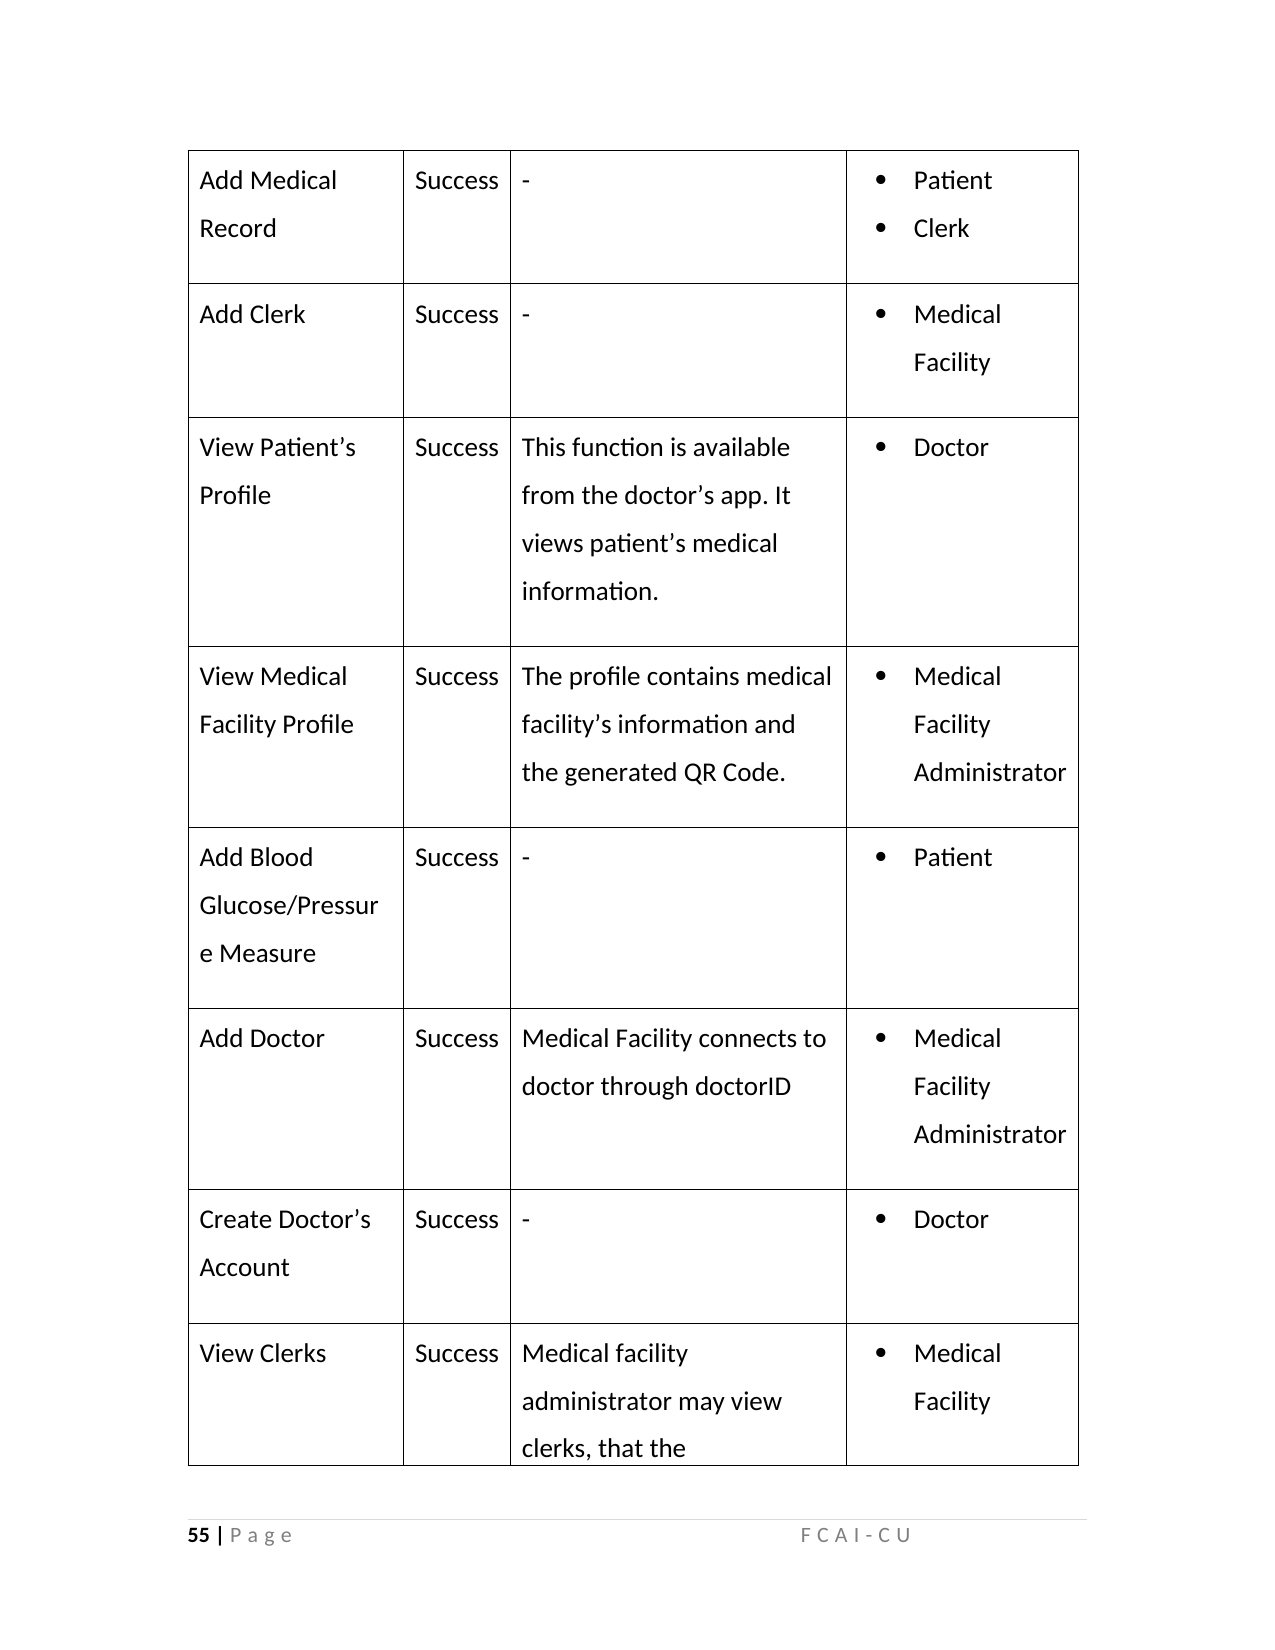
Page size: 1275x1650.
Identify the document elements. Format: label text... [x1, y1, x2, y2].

table_cell Add Clerk [189, 284, 403, 417]
table_cell Success [404, 1009, 510, 1189]
table_cell Doctor [847, 418, 1078, 646]
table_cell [847, 1324, 1078, 1464]
table_cell Medical Facility Administrator [847, 647, 1078, 827]
table_cell Patient [847, 828, 1078, 1008]
table_cell - [511, 284, 846, 417]
table_cell This function is available from the doctor’s app. It views patient’s medical information. [511, 418, 846, 646]
table_cell Medical Facility connects to doctor through doctorID [511, 1009, 846, 1189]
table_cell Patient Clerk [847, 151, 1078, 283]
table_cell - [511, 1190, 846, 1322]
table_cell View Patient’s Profile [189, 418, 403, 646]
table_cell Success [404, 151, 510, 283]
table_cell Add Medical Record [189, 151, 403, 283]
table_cell Success [404, 1324, 510, 1464]
table_cell Create Doctor’s Account [189, 1190, 403, 1322]
table_cell Success [404, 828, 510, 1008]
table_cell Medical Facility [847, 284, 1078, 417]
table_cell Success [404, 418, 510, 646]
table_cell Success [404, 647, 510, 827]
table_cell Success [404, 284, 510, 417]
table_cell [511, 1324, 846, 1464]
table_cell Success [404, 1190, 510, 1322]
table_cell - [511, 828, 846, 1008]
table_cell - [511, 151, 846, 283]
table_cell The profile contains medical facility’s information and the generated QR Code. [511, 647, 846, 827]
table_cell Add Doctor [189, 1009, 403, 1189]
table_cell View Medical Facility Profile [189, 647, 403, 827]
table_cell Doctor [847, 1190, 1078, 1322]
table_cell Medical Facility Administrator [847, 1009, 1078, 1189]
table_cell Add Blood Glucose/Pressure Measure [189, 828, 403, 1008]
table_cell View Clerks [189, 1324, 403, 1464]
